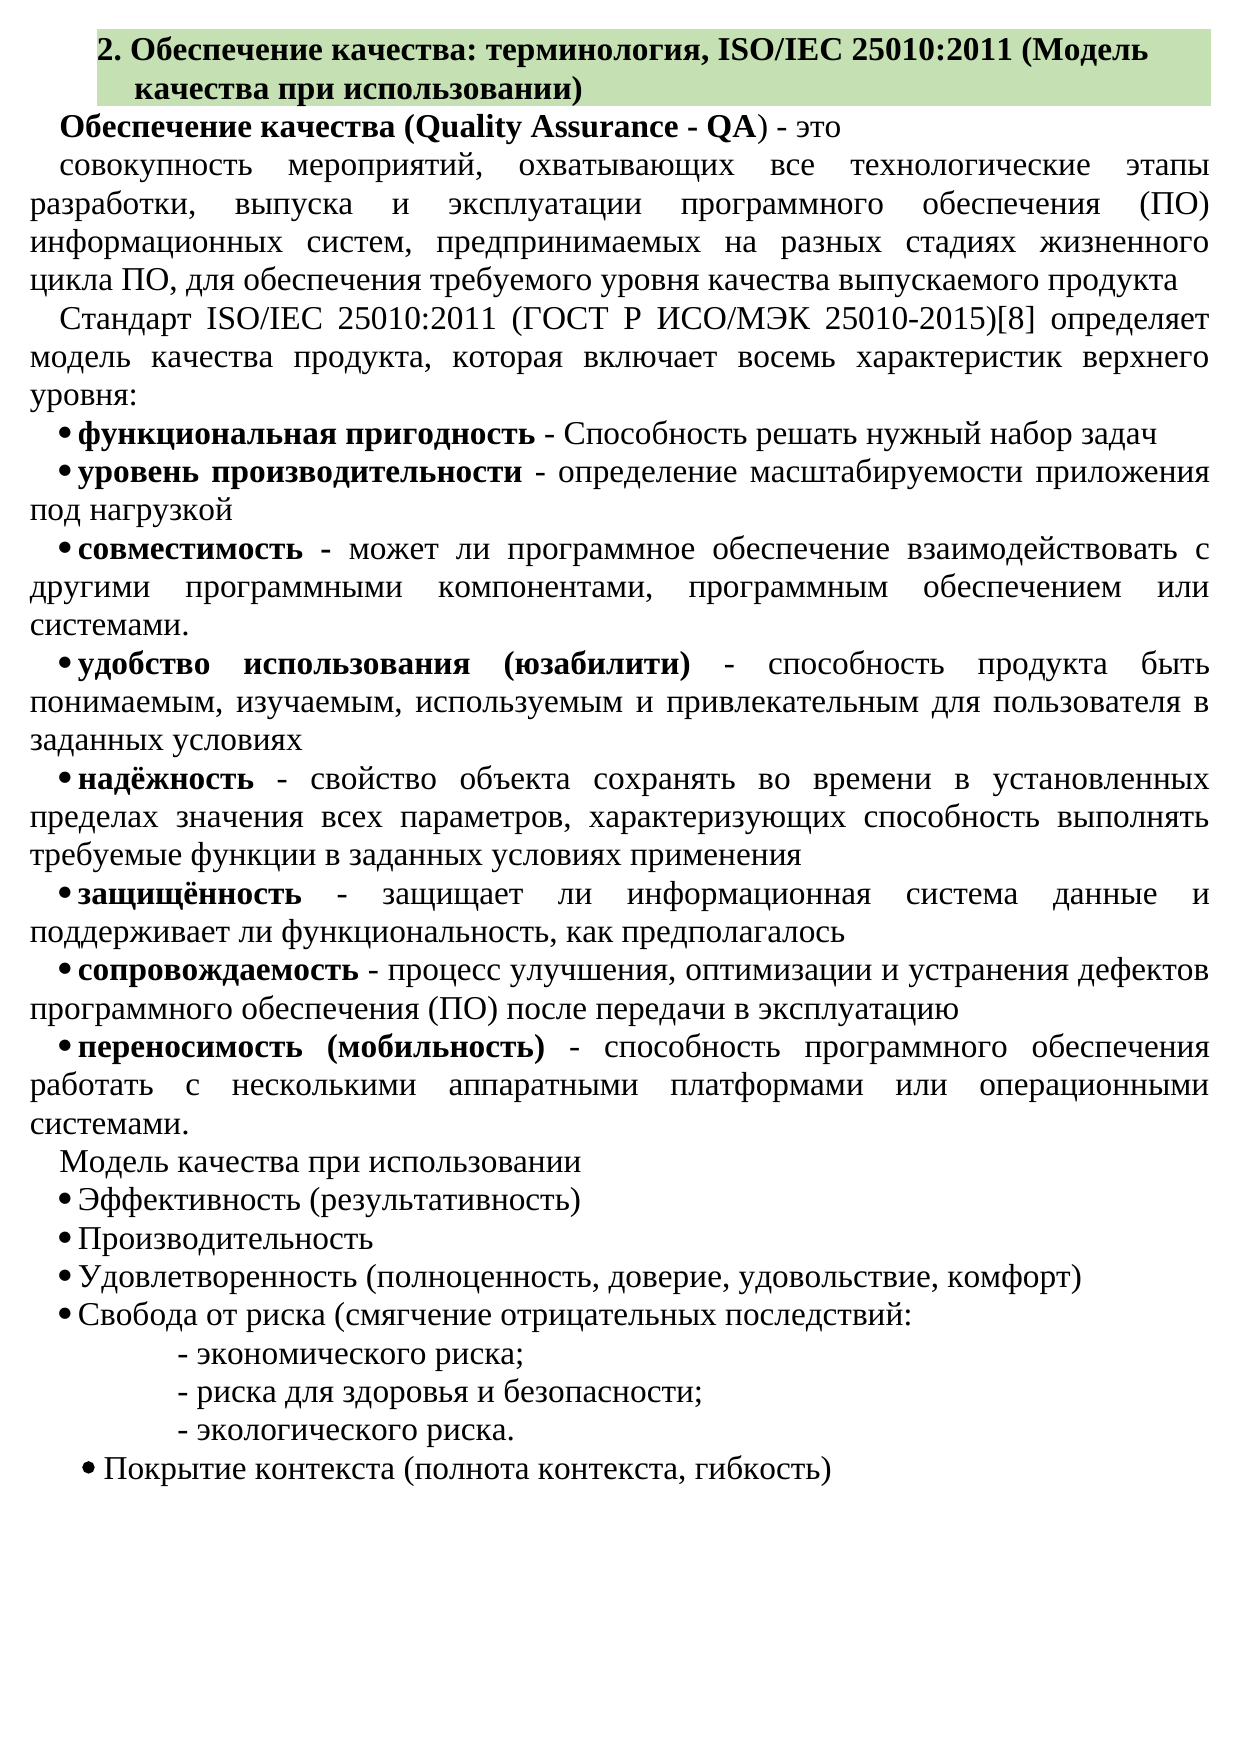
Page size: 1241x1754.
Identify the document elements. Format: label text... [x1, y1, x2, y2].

list Производительность [29, 1218, 1211, 1256]
list уровень производительности - определение масштабируемости приложения под нагрузкой [29, 451, 1211, 528]
list сопровождаемость - процесс улучшения, оптимизации и устранения дефектов программного обеспечения (ПО) после передачи в эксплуатацию [29, 949, 1211, 1026]
text Модель качества при использовании [29, 1141, 1211, 1179]
list функциональная пригодность - Способность решать нужный набор задач [29, 413, 1211, 451]
text Стандарт ISO/IEC 25010:2011 (ГОСТ Р ИСО/МЭК 25010-2015)[8] определяет модель качества продукта, которая включает восемь характеристик верхнего уровня: [29, 298, 1211, 413]
text - экологического риска. [29, 1409, 1211, 1448]
text совокупность мероприятий, охватывающих все технологические этапы разработки, выпуска и эксплуатации программного обеспечения (ПО) информационных систем, предпринимаемых на разных стадиях жизненного цикла ПО, для обеспечения требуемого уровня качества выпускаемого продукта [29, 144, 1211, 298]
list удобство использования (юзабилити) - способность продукта быть понимаемым, изучаемым, используемым и привлекательным для пользователя в заданных условиях [29, 643, 1211, 758]
list Покрытие контекста (полнота контекста, гибкость) [29, 1448, 1211, 1486]
text Обеспечение качества (Quality Assurance - QA) - это [29, 106, 1211, 144]
text - риска для здоровья и безопасности; [29, 1371, 1211, 1409]
list переносимость (мобильность) - способность программного обеспечения работать с несколькими аппаратными платформами или операционными системами. [29, 1026, 1211, 1141]
list Эффективность (результативность) [29, 1179, 1211, 1218]
text Обеспечение качества: терминология, ISO/IEC 25010:2011 (Модель качества при использовании) [97, 29, 1211, 106]
text - экономического риска; [29, 1333, 1211, 1371]
list защищённость - защищает ли информационная система данные и поддерживает ли функциональность, как предполагалось [29, 873, 1211, 949]
list надёжность - свойство объекта сохранять во времени в установленных пределах значения всех параметров, характеризующих способность выполнять требуемые функции в заданных условиях применения [29, 758, 1211, 873]
list Свобода от риска (смягчение отрицательных последствий: [29, 1294, 1211, 1333]
list совместимость - может ли программное обеспечение взаимодействовать с другими программными компонентами, программным обеспечением или системами. [29, 528, 1211, 643]
list Удовлетворенность (полноценность, доверие, удовольствие, комфорт) [29, 1256, 1211, 1294]
